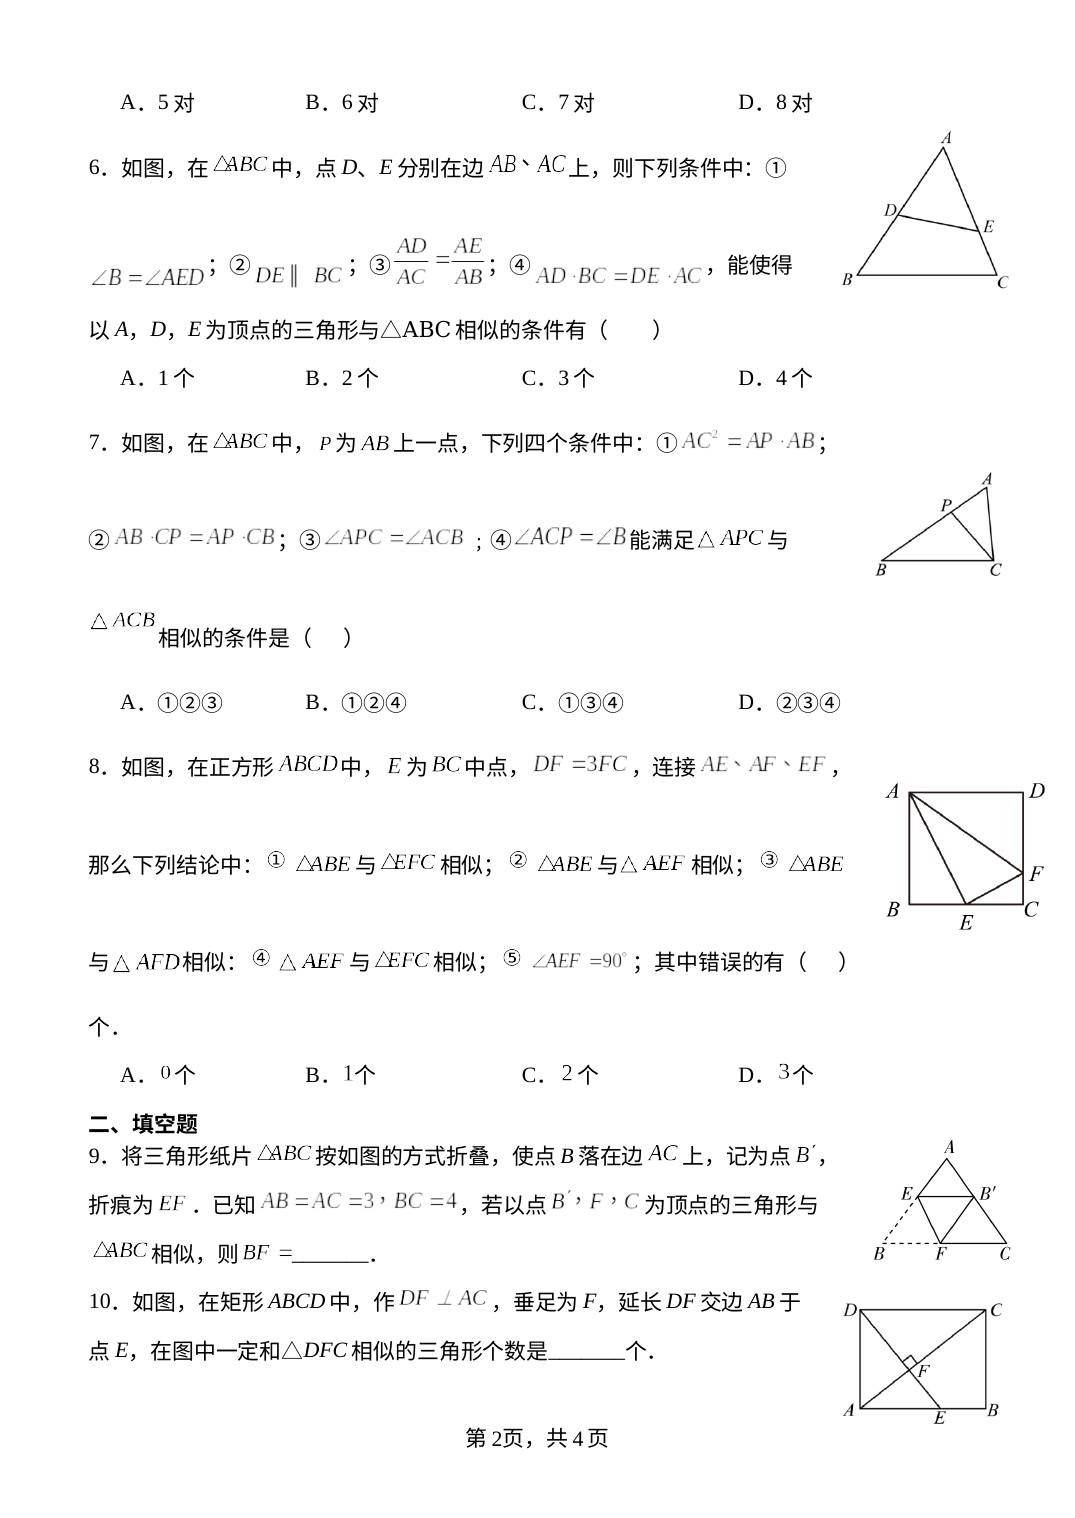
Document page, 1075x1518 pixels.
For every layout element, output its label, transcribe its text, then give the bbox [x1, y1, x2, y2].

picture [885, 779, 1045, 936]
text 7．如图，在中，为上一点，下列四个条件中：①；②；③﹔④能满足与相似的条件是（ ） [89, 409, 986, 669]
text 9．将三角形纸片按如图的方式折叠，使点B落在边上，记为点，折痕为．已知，若以点为顶点的三角形与相似，则_______． [89, 1139, 986, 1269]
text A．①②③ B．①②④ C．①③④ D．②③④ [120, 685, 986, 718]
picture [873, 470, 1003, 577]
picture [873, 1140, 1011, 1260]
picture [842, 1300, 1003, 1429]
text A．个 B．个 C．个 D．个 [120, 1058, 986, 1091]
text 6．如图，在中，点D、E分别在边上，则下列条件中：①；②；③；④，能使得以A，D，E为顶点的三角形与△ABC相似的条件有（ ） [89, 134, 986, 345]
text A．1个 B．2个 C．3个 D．4个 [120, 361, 986, 393]
text 10．如图，在矩形ABCD中，作，垂足为F，延长DF交边AB于点E，在图中一定和△DFC相似的三角形个数是_______个． [89, 1285, 986, 1366]
picture [841, 129, 1009, 293]
text A．5对 B．6对 C．7对 D．8对 [120, 86, 986, 118]
text 8．如图，在正方形中，为中点，，连接，那么下列结论中：与相似；与相似；与相似：与相似；；其中错误的有（ ）个． [89, 733, 986, 1042]
text 二、填空题 [89, 1106, 986, 1139]
